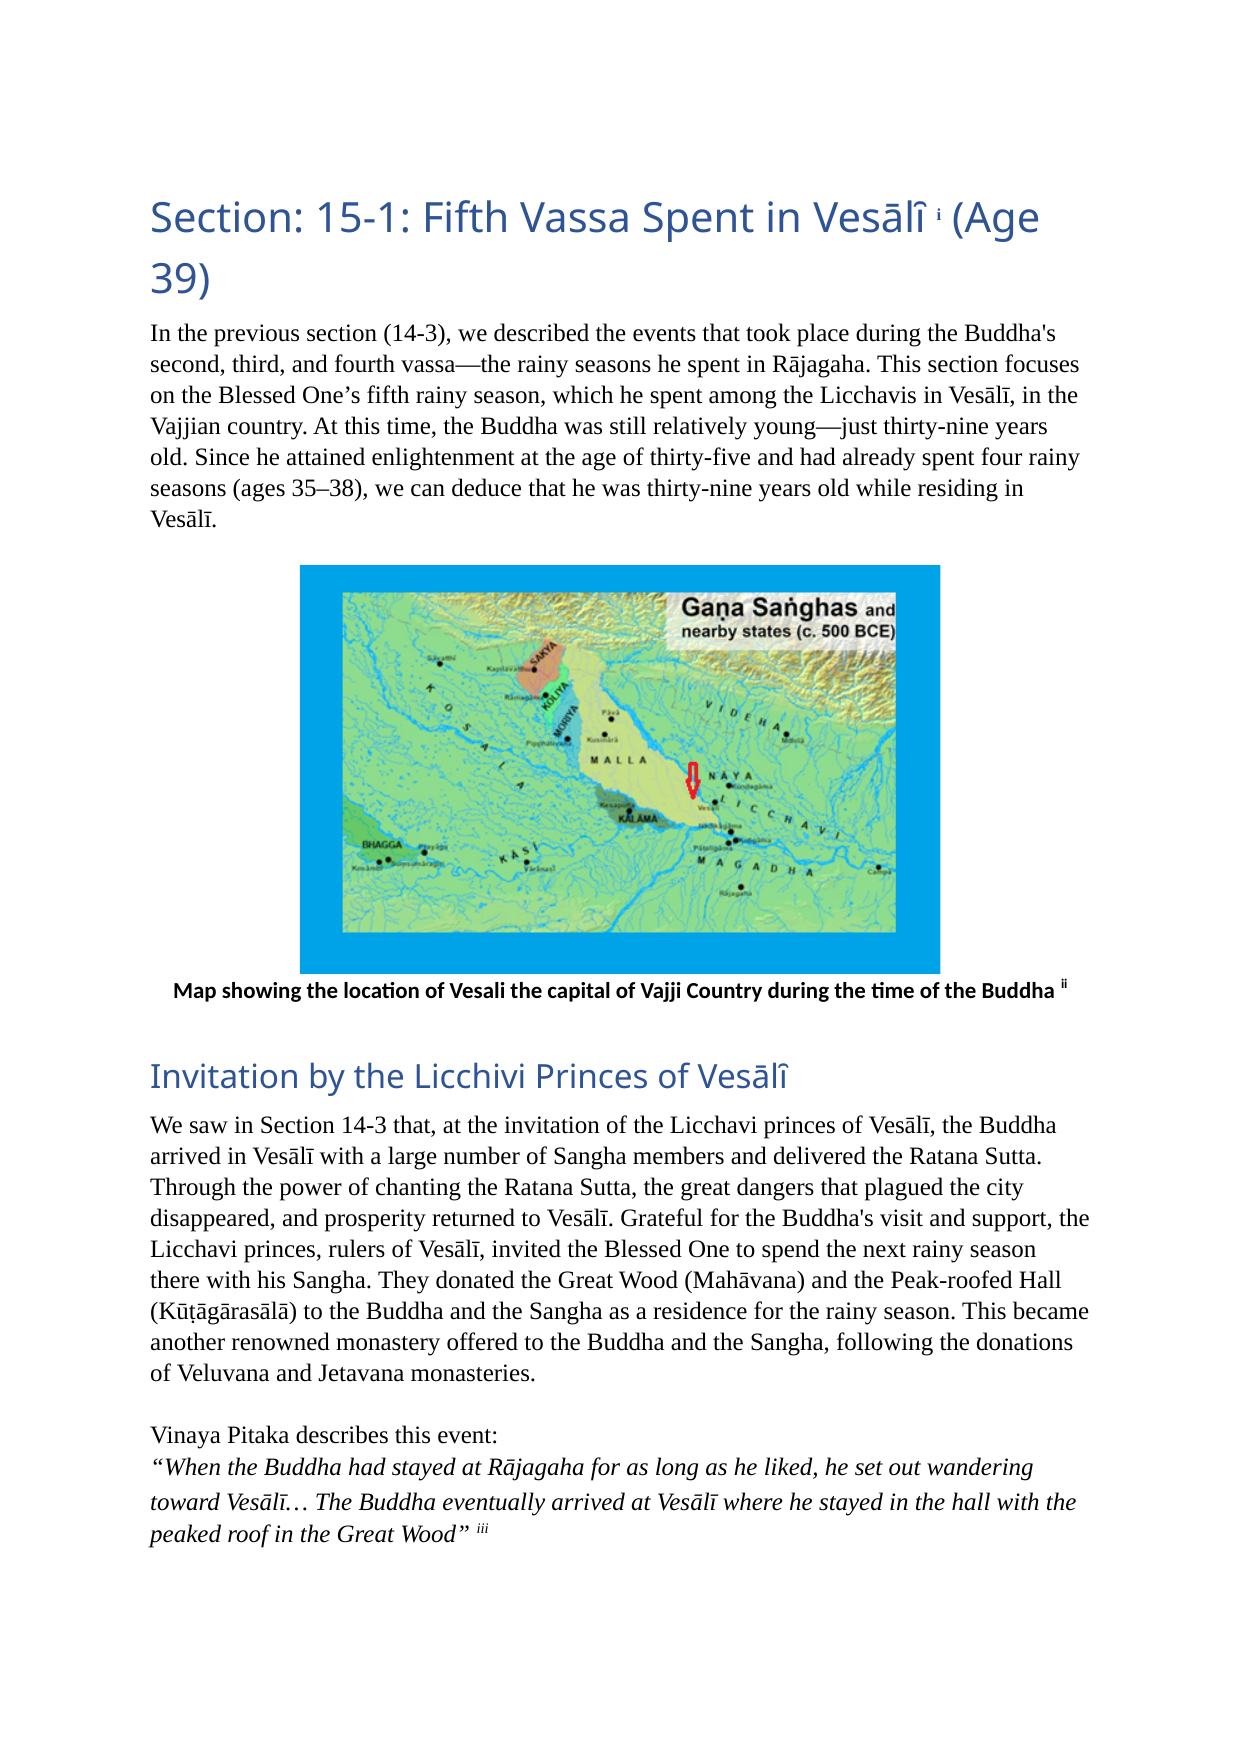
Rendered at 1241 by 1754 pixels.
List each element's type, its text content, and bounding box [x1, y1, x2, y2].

subtitle Invitation by the Licchivi Princes of Vesālȋ [150, 1053, 1090, 1098]
text Vinaya Pitaka describes this event: [150, 1421, 1090, 1449]
subtitle Section: 15-1: Fifth Vassa Spent in Vesālȋ (Age 39) [150, 187, 1090, 306]
text In the previous section (14-3), we described the events that took place during the Buddha's second, third, and fourth vassa—the rainy seasons he spent in Rājagaha. This section focuses on the Blessed One’s fifth rainy season, which he spent among the Licchavis in Vesālī, in the Vajjian country. At this time, the Buddha was still relatively young—just thirty-nine years old. Since he attained enlightenment at the age of thirty-five and had already spent four rainy seasons (ages 35–38), we can deduce that he was thirty-nine years old while residing in Vesālī. [150, 318, 1090, 533]
text We saw in Section 14-3 that, at the invitation of the Licchavi princes of Vesālī, the Buddha arrived in Vesālī with a large number of Sangha members and delivered the Ratana Sutta. Through the power of chanting the Ratana Sutta, the great dangers that plagued the city disappeared, and prosperity returned to Vesālī. Grateful for the Buddha's visit and support, the Licchavi princes, rulers of Vesālī, invited the Blessed One to spend the next rainy season there with his Sangha. They donated the Great Wood (Mahāvana) and the Peak-roofed Hall (Kūṭāgārasālā) to the Buddha and the Sangha as a residence for the rainy season. This became another renowned monastery offered to the Buddha and the Sangha, following the donations of Veluvana and Jetavana monasteries. [150, 1110, 1090, 1387]
text Map showing the location of Vesali the capital of Vajji Country during the time of the Buddha [150, 976, 1090, 1004]
text “When the Buddha had stayed at Rājagaha for as long as he liked, he set out wandering toward Vesālī… The Buddha eventually arrived at Vesālī where he stayed in the hall with the peaked roof in the Great Wood” [150, 1452, 1090, 1548]
picture [343, 593, 895, 932]
